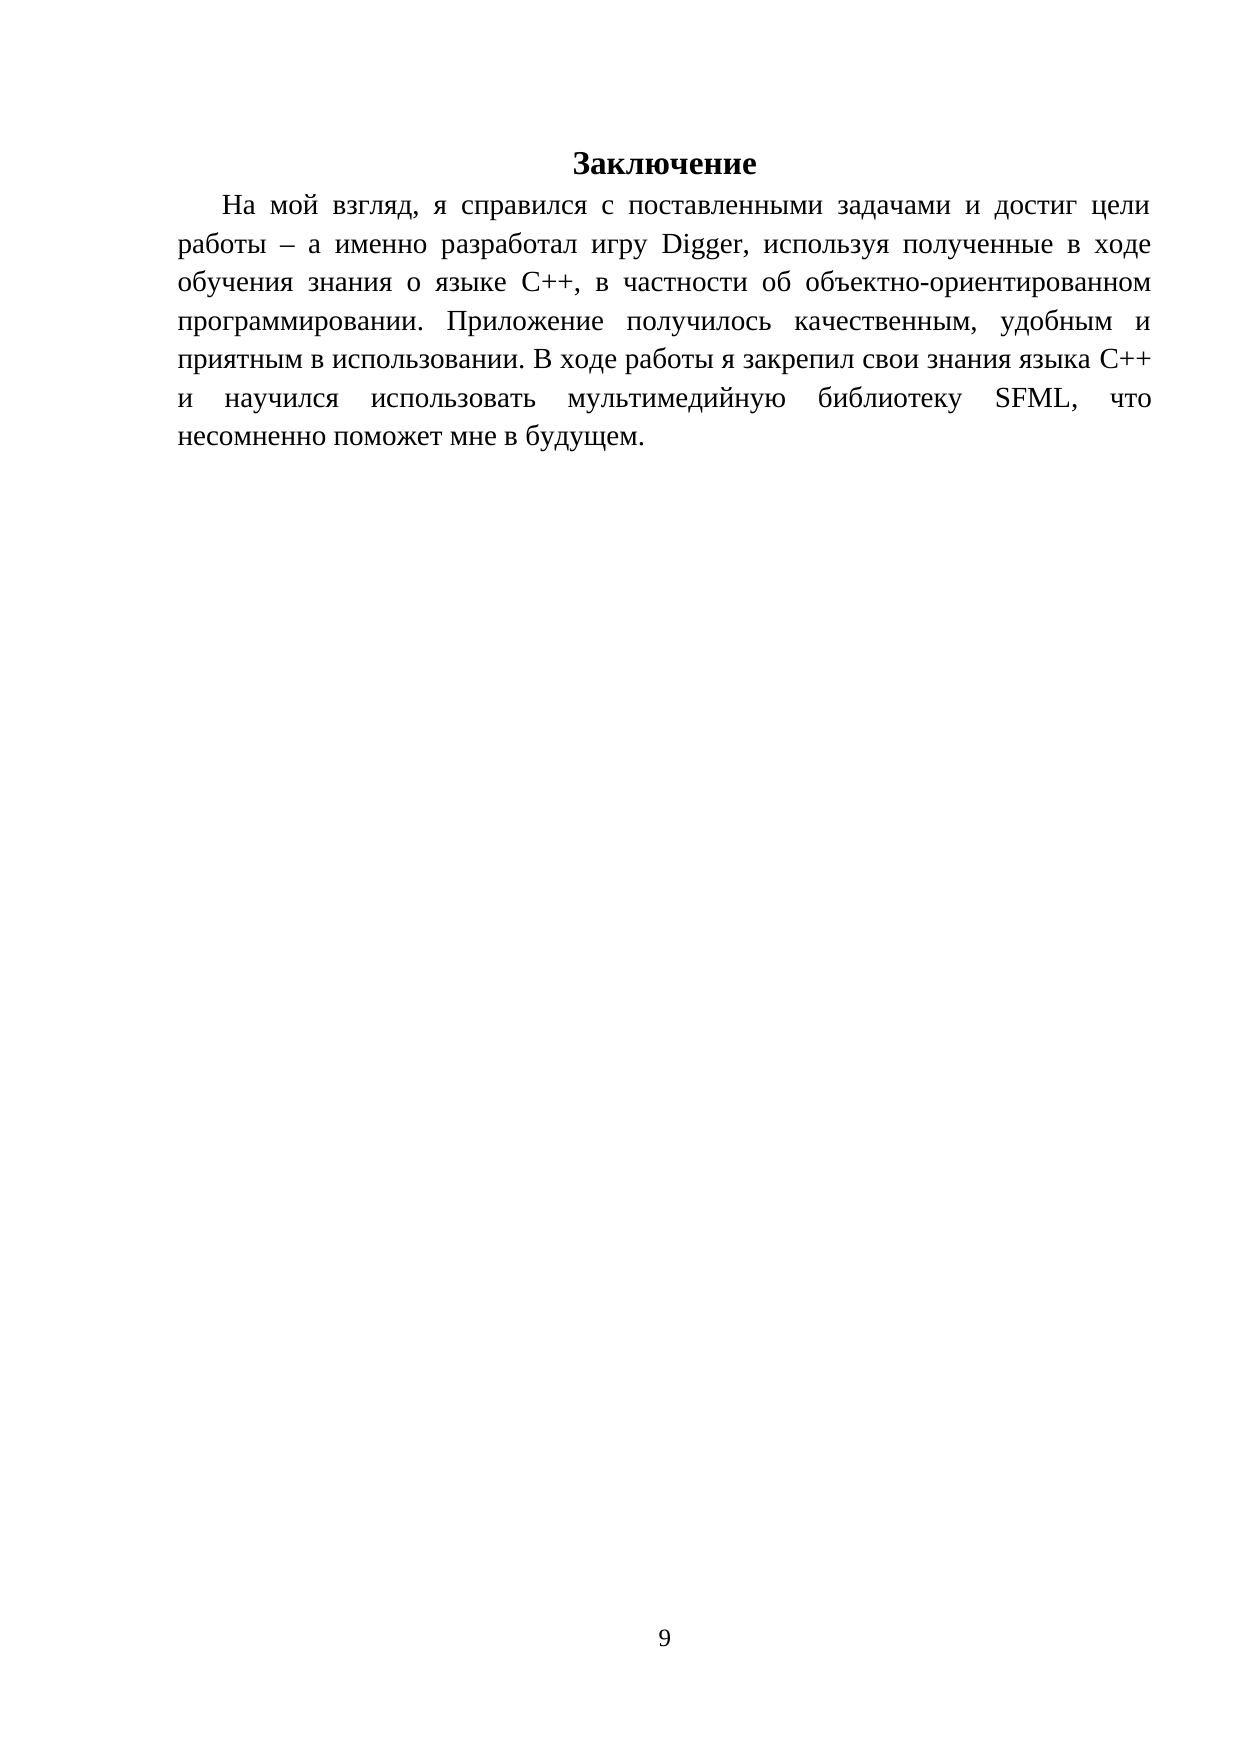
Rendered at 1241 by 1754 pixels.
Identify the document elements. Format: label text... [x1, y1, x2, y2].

subtitle Заключение [177, 143, 1152, 181]
text На мой взгляд, я справился с поставленными задачами и достиг цели работы – а именно разработал игру Digger, используя полученные в ходе обучения знания о языке C++, в частности об объектно-ориентированном программировании. Приложение получилось качественным, удобным и приятным в использовании. В ходе работы я закрепил свои знания языка C++ и научился использовать мультимедийную библиотеку SFML, что несомненно поможет мне в будущем. [177, 187, 1152, 452]
